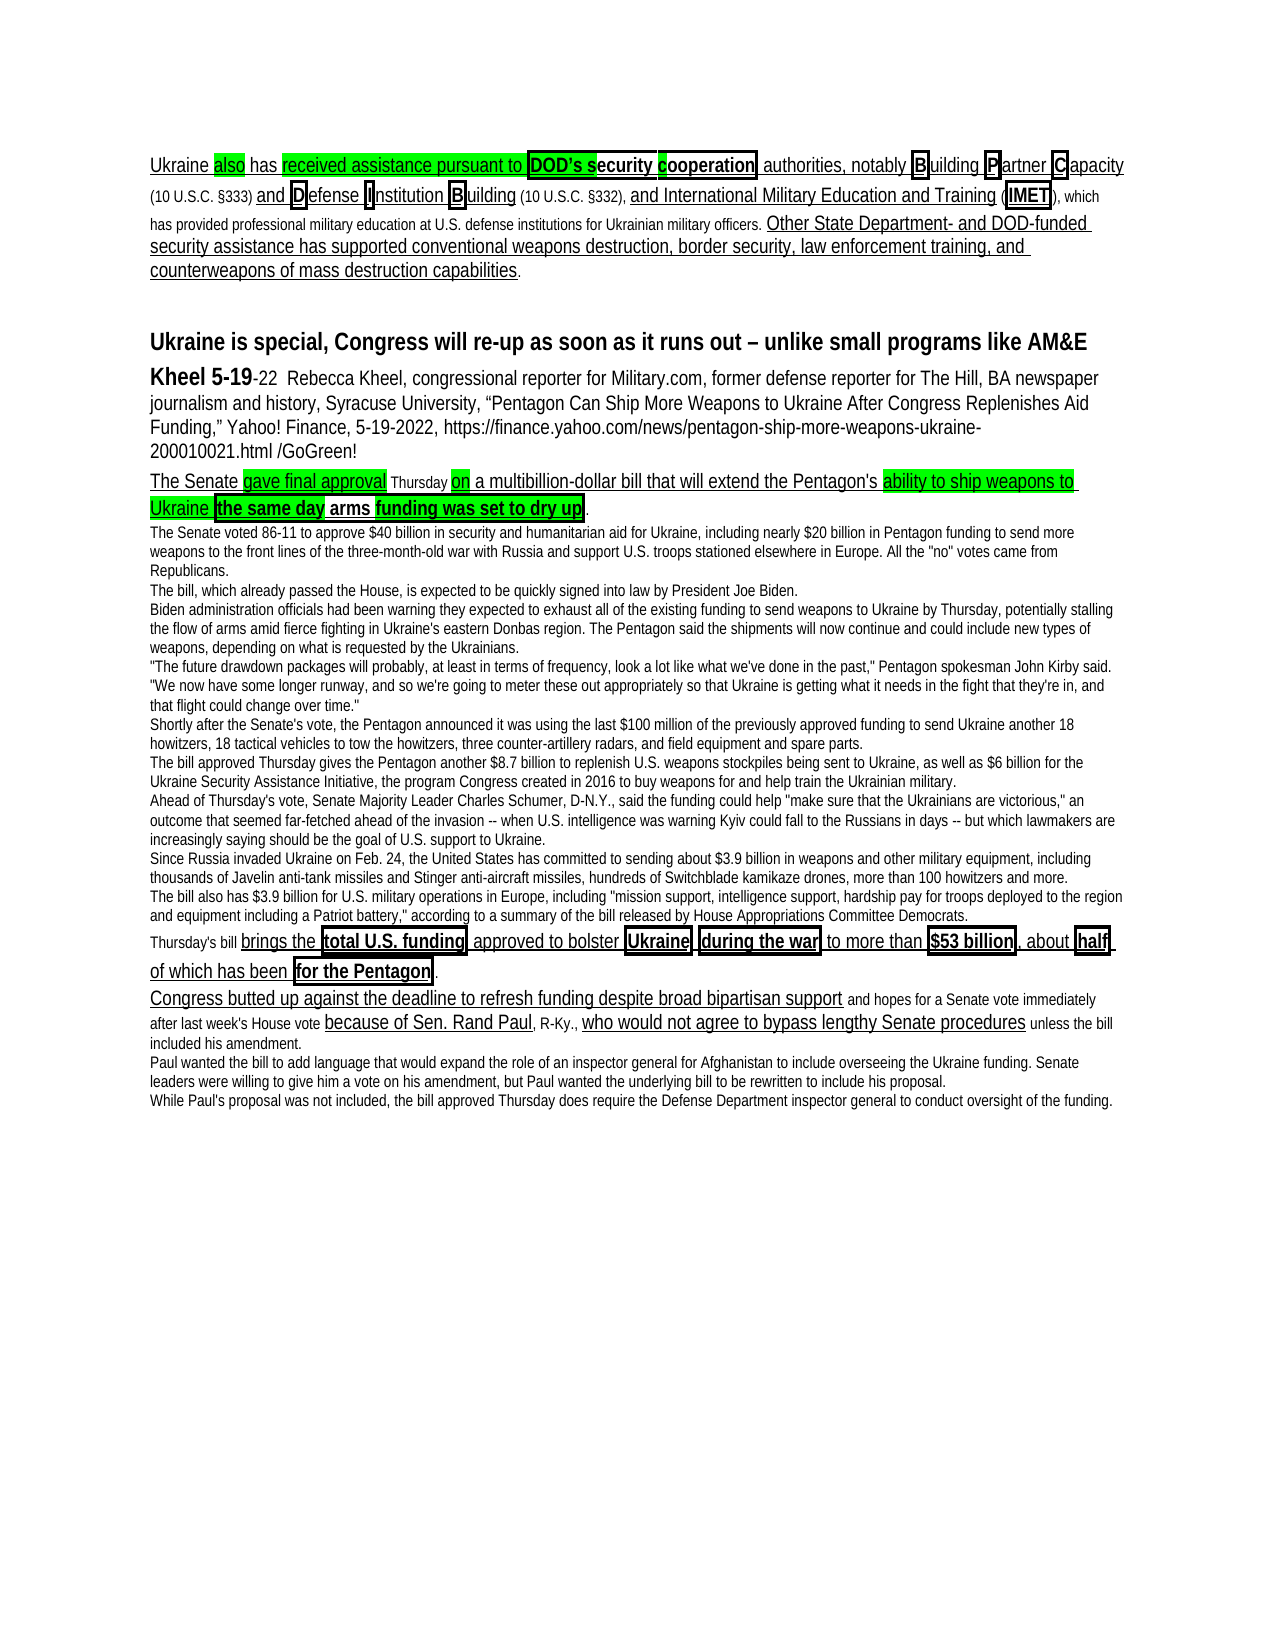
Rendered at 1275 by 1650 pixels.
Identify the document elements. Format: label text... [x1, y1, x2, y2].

text While Paul's proposal was not included, the bill approved Thursday does require the Defense Department inspector general to conduct oversight of the funding. [150, 1091, 1125, 1110]
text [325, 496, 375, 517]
text Since Russia invaded Ukraine on Feb. 24, the United States has committed to sending about $3.9 billion in weapons and other military equipment, including thousands of Javelin anti-tank missiles and Stinger anti-aircraft missiles, hundreds of Switchblade kamikaze drones, more than 100 howitzers and more. [150, 849, 1125, 887]
text Shortly after the Senate's vote, the Pentagon announced it was using the last $100 million of the previously approved funding to send Ukraine another 18 howitzers, 18 tactical vehicles to tow the howitzers, three counter-artillery radars, and field equipment and spare parts. [150, 714, 1125, 753]
text Biden administration officials had been warning they expected to exhaust all of the existing funding to send weapons to Ukraine by Thursday, potentially stalling the flow of arms amid fierce fighting in Ukraine's eastern Donbas region. The Pentagon said the shipments will now continue and could include new types of weapons, depending on what is requested by the Ukrainians. [150, 599, 1125, 657]
text The bill, which already passed the House, is expected to be quickly signed into law by President Joe Biden. [150, 580, 1125, 599]
text The Senate voted 86-11 to approve $40 billion in security and humanitarian aid for Ukraine, including nearly $20 billion in Pentagon funding to send more weapons to the front lines of the three-month-old war with Russia and support U.S. troops stationed elsewhere in Europe. All the "no" votes came from Republicans. [150, 523, 1125, 580]
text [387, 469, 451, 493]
text Ukraine also has received assistance pursuant to DOD’s security cooperation authorities, notably Building Partner Capacity (10 U.S.C. §333) and Defense Institution Building (10 U.S.C. §332), and International Military Education and Training (IMET), which has provided professional military education at U.S. defense institutions for Ukrainian military officers. Other State Department- and DOD-funded security assistance has supported conventional weapons destruction, border security, law enforcement training, and counterweapons of mass destruction capabilities. [150, 150, 1125, 282]
text Congress butted up against the deadline to refresh funding despite broad bipartisan support and hopes for a Senate vote immediately after last week's House vote because of Sen. Rand Paul, R-Ky., who would not agree to bypass lengthy Senate procedures unless the bill included his amendment. [150, 986, 1125, 1053]
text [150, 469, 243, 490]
text The bill also has $3.9 billion for U.S. military operations in Europe, including "mission support, intelligence support, hardship pay for troops deployed to the region and equipment including a Patriot battery," according to a summary of the bill released by House Appropriations Committee Democrats. [150, 887, 1125, 925]
text Thursday's bill brings the total U.S. funding approved to bolster Ukraine during the war to more than $53 billion, about half of which has been for the Pentagon. [434, 925, 1125, 986]
text The Senate gave final approval Thursday on a multibillion-dollar bill that will extend the Pentagon's ability to ship weapons to Ukraine the same day arms funding was set to dry up. [470, 469, 1125, 523]
text Paul wanted the bill to add language that would expand the role of an inspector general for Afghanistan to include overseeing the Ukraine funding. Senate leaders were willing to give him a vote on his amendment, but Paul wanted the underlying bill to be rewritten to include his proposal. [150, 1053, 1125, 1091]
text The bill approved Thursday gives the Pentagon another $8.7 billion to replenish U.S. weapons stockpiles being sent to Ukraine, as well as $6 billion for the Ukraine Security Assistance Initiative, the program Congress created in 2016 to buy weapons for and help train the Ukrainian military. [150, 753, 1125, 791]
text "The future drawdown packages will probably, at least in terms of frequency, look a lot like what we've done in the past," Pentagon spokesman John Kirby said. "We now have some longer runway, and so we're going to meter these out appropriately so that Ukraine is getting what it needs in the fight that they're in, and that flight could change over time." [150, 657, 1125, 714]
text Ahead of Thursday's vote, Senate Majority Leader Charles Schumer, D-N.Y., said the funding could help "make sure that the Ukrainians are victorious," an outcome that seemed far-fetched ahead of the invasion -- when U.S. intelligence was warning Kyiv could fall to the Russians in days -- but which lawmakers are increasingly saying should be the goal of U.S. support to Ukraine. [150, 791, 1125, 849]
text Kheel 5-19-22 Rebecca Kheel, congressional reporter for Military.com, former defense reporter for The Hill, BA newspaper journalism and history, Syracuse University, “Pentagon Can Ship More Weapons to Ukraine After Congress Replenishes Aid Funding,” Yahoo! Finance, 5-19-2022, https://finance.yahoo.com/news/pentagon-ship-more-weapons-ukraine-200010021.html /GoGreen! [150, 362, 1125, 462]
subtitle Ukraine is special, Congress will re-up as soon as it runs out – unlike small programs like AM&E [150, 327, 1125, 356]
